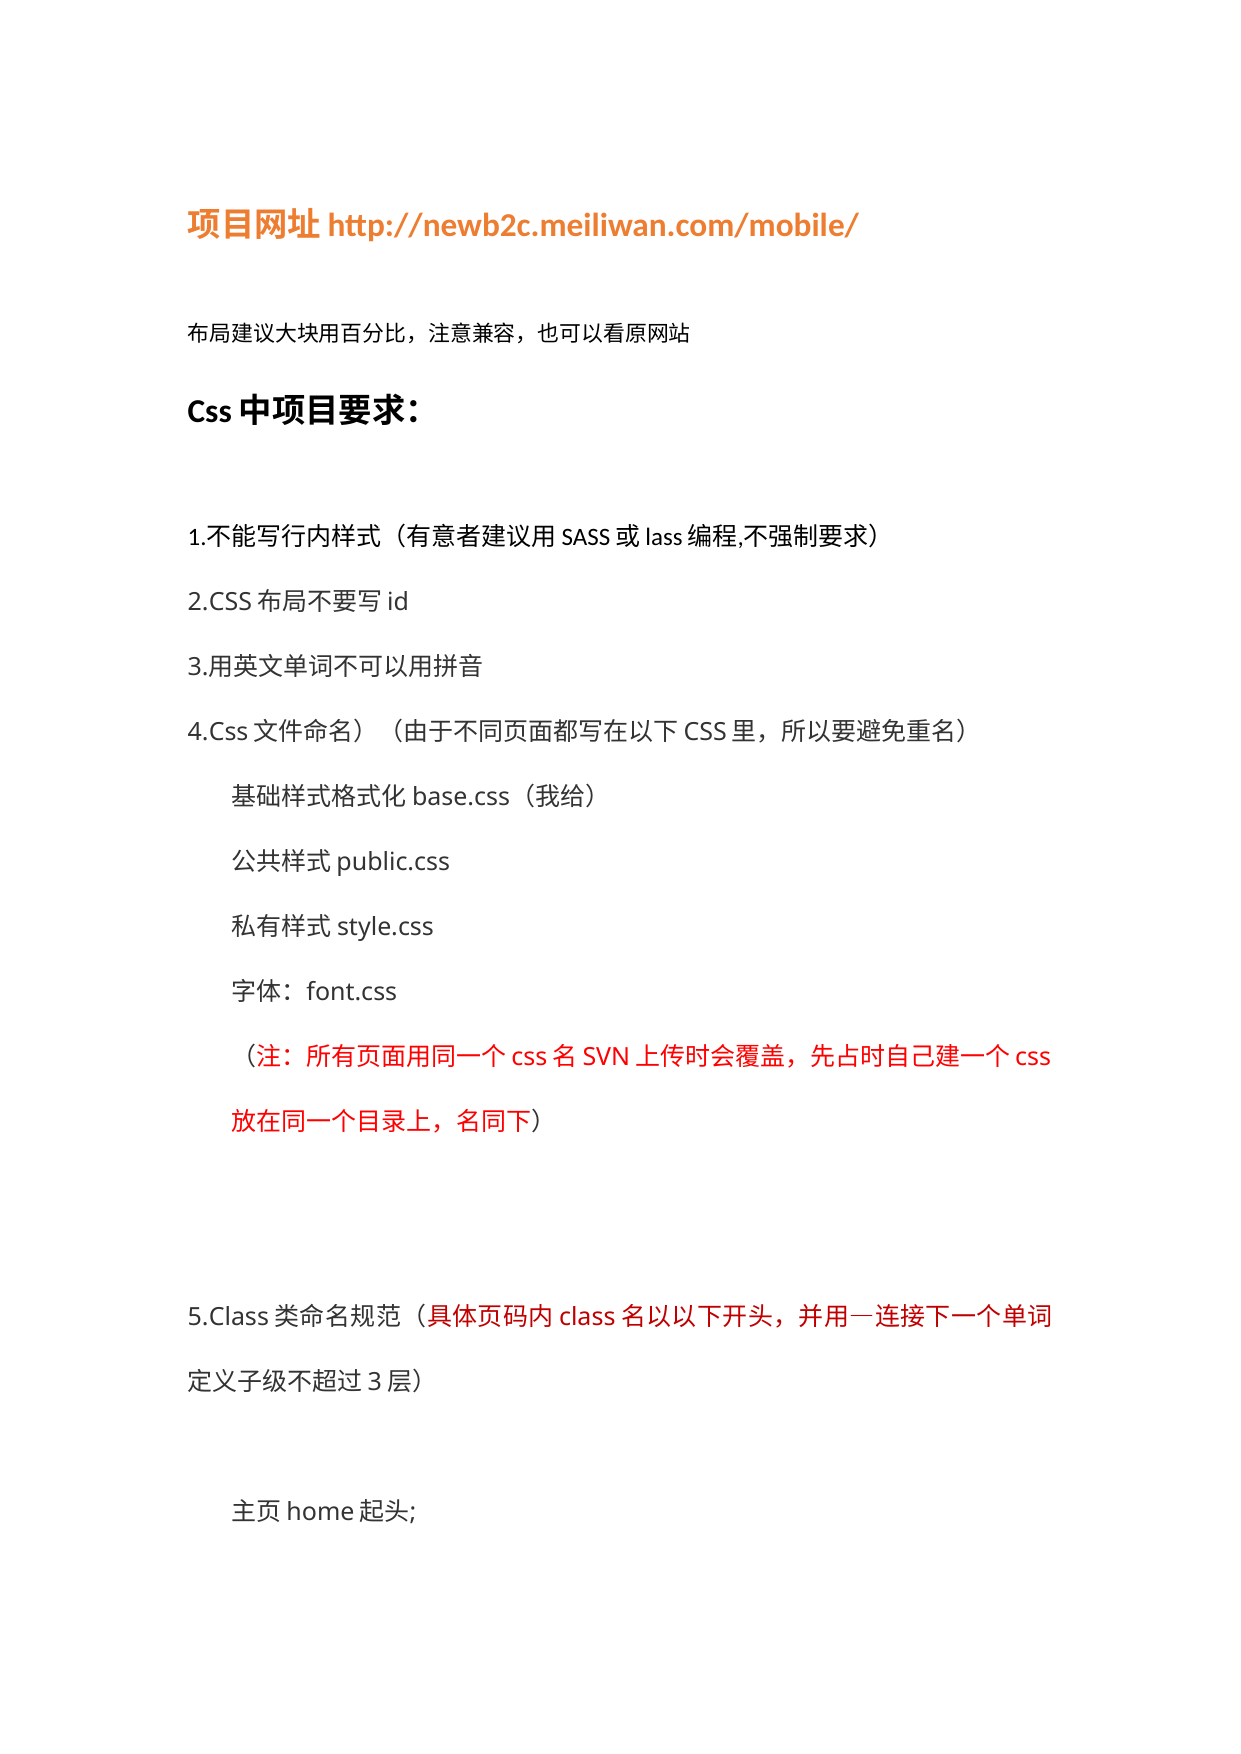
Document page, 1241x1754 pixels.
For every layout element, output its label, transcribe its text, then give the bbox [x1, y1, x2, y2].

list Class类命名规范（具体页码内class名以以下开头，并用—连接下一个单词，定义子级不超过3层） [187, 1282, 1053, 1412]
list 用英文单词不可以用拼音 [187, 632, 1053, 697]
text 布局建议大块用百分比，注意兼容，也可以看原网站 [187, 316, 1053, 348]
subtitle Css中项目要求： [187, 375, 1053, 440]
list 放在同一个目录上，名同下） [187, 1087, 1053, 1152]
list 字体：font.css [187, 957, 1053, 1022]
list 基础样式格式化 base.css（我给） [231, 762, 1053, 827]
list CSS布局不要写id [187, 567, 1053, 632]
list （注：所有页面用同一个css名SVN上传时会覆盖，先占时自己建一个css [187, 1022, 1053, 1087]
list 公共样式public.css [187, 827, 1053, 892]
list Css文件命名）（由于不同页面都写在以下CSS里，所以要避免重名） [187, 697, 1053, 762]
list 不能写行内样式（有意者建议用SASS或lass编程,不强制要求） [187, 502, 1053, 567]
subtitle 项目网址http://newb2c.meiliwan.com/mobile/ [187, 189, 1053, 254]
list 主页home起头; [187, 1477, 1053, 1542]
list 私有样式 style.css [187, 892, 1053, 957]
